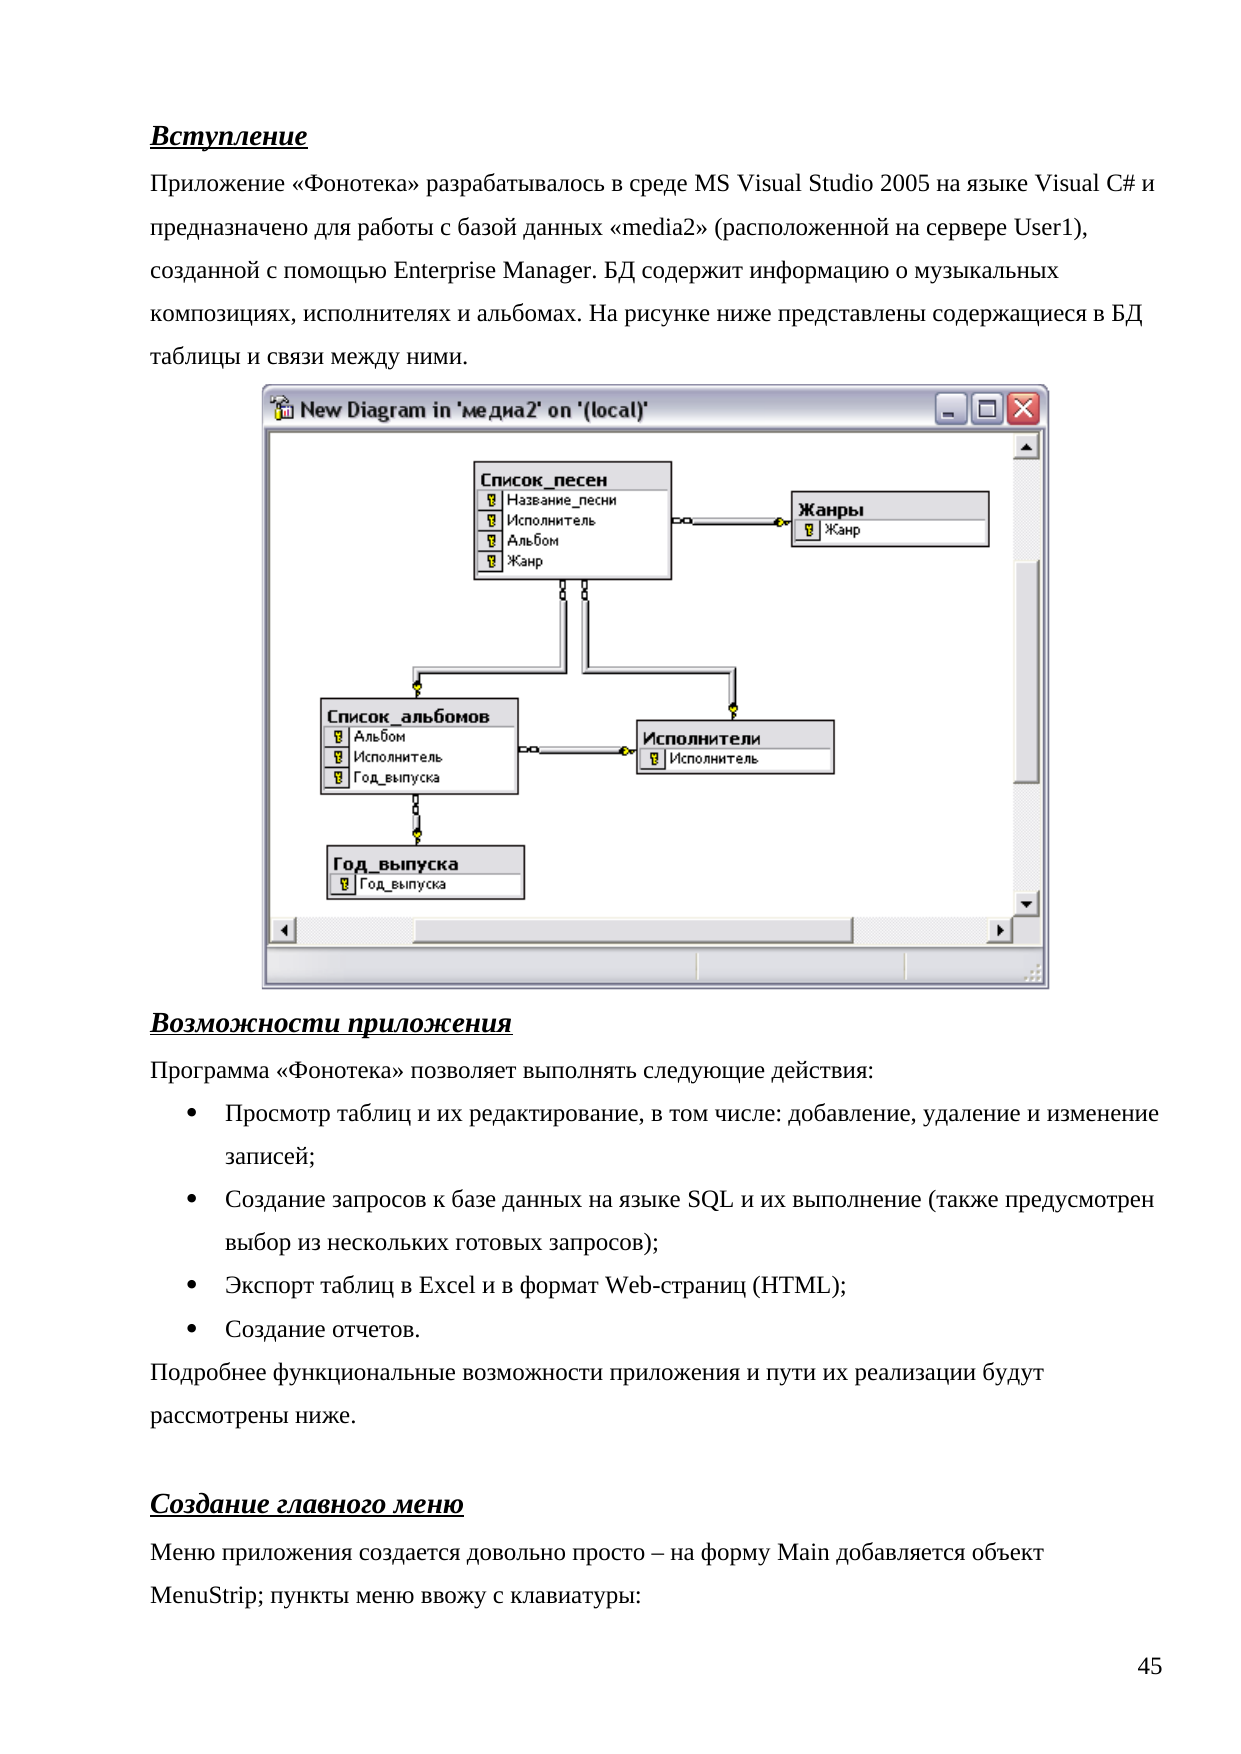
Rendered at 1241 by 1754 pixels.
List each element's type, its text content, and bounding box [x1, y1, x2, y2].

text Приложение «Фонотека» разрабатывалось в среде MS Visual Studio 2005 на языке Visual C# и предназначено для работы с базой данных «media2» (расположенной на сервере User1), созданной с помощью Enterprise Manager. БД содержит информацию о музыкальных композициях, исполнителях и альбомах. На рисунке ниже представлены содержащиеся в БД таблицы и связи между ними. [150, 168, 1162, 370]
list Экспорт таблиц в Excel и в формат Web-страниц (HTML); [187, 1271, 1162, 1299]
list Создание запросов к базе данных на языке SQL и их выполнение (также предусмотрен выбор из нескольких готовых запросов); [187, 1184, 1162, 1256]
list Просмотр таблиц и их редактирование, в том числе: добавление, удаление и изменение записей; [187, 1098, 1162, 1170]
text Создание главного меню [150, 1486, 1162, 1520]
text Подробнее функциональные возможности приложения и пути их реализации будут рассмотрены ниже. [150, 1357, 1162, 1429]
text Возможности приложения [150, 1005, 1162, 1038]
text Вступление [150, 118, 1162, 152]
picture [261, 384, 1051, 991]
text Меню приложения создается довольно просто – на форму Main добавляется объект MenuStrip; пункты меню ввожу с клавиатуры: [150, 1537, 1162, 1608]
text Программа «Фонотека» позволяет выполнять следующие действия: [150, 1055, 1162, 1084]
list Создание отчетов. [187, 1314, 1162, 1342]
